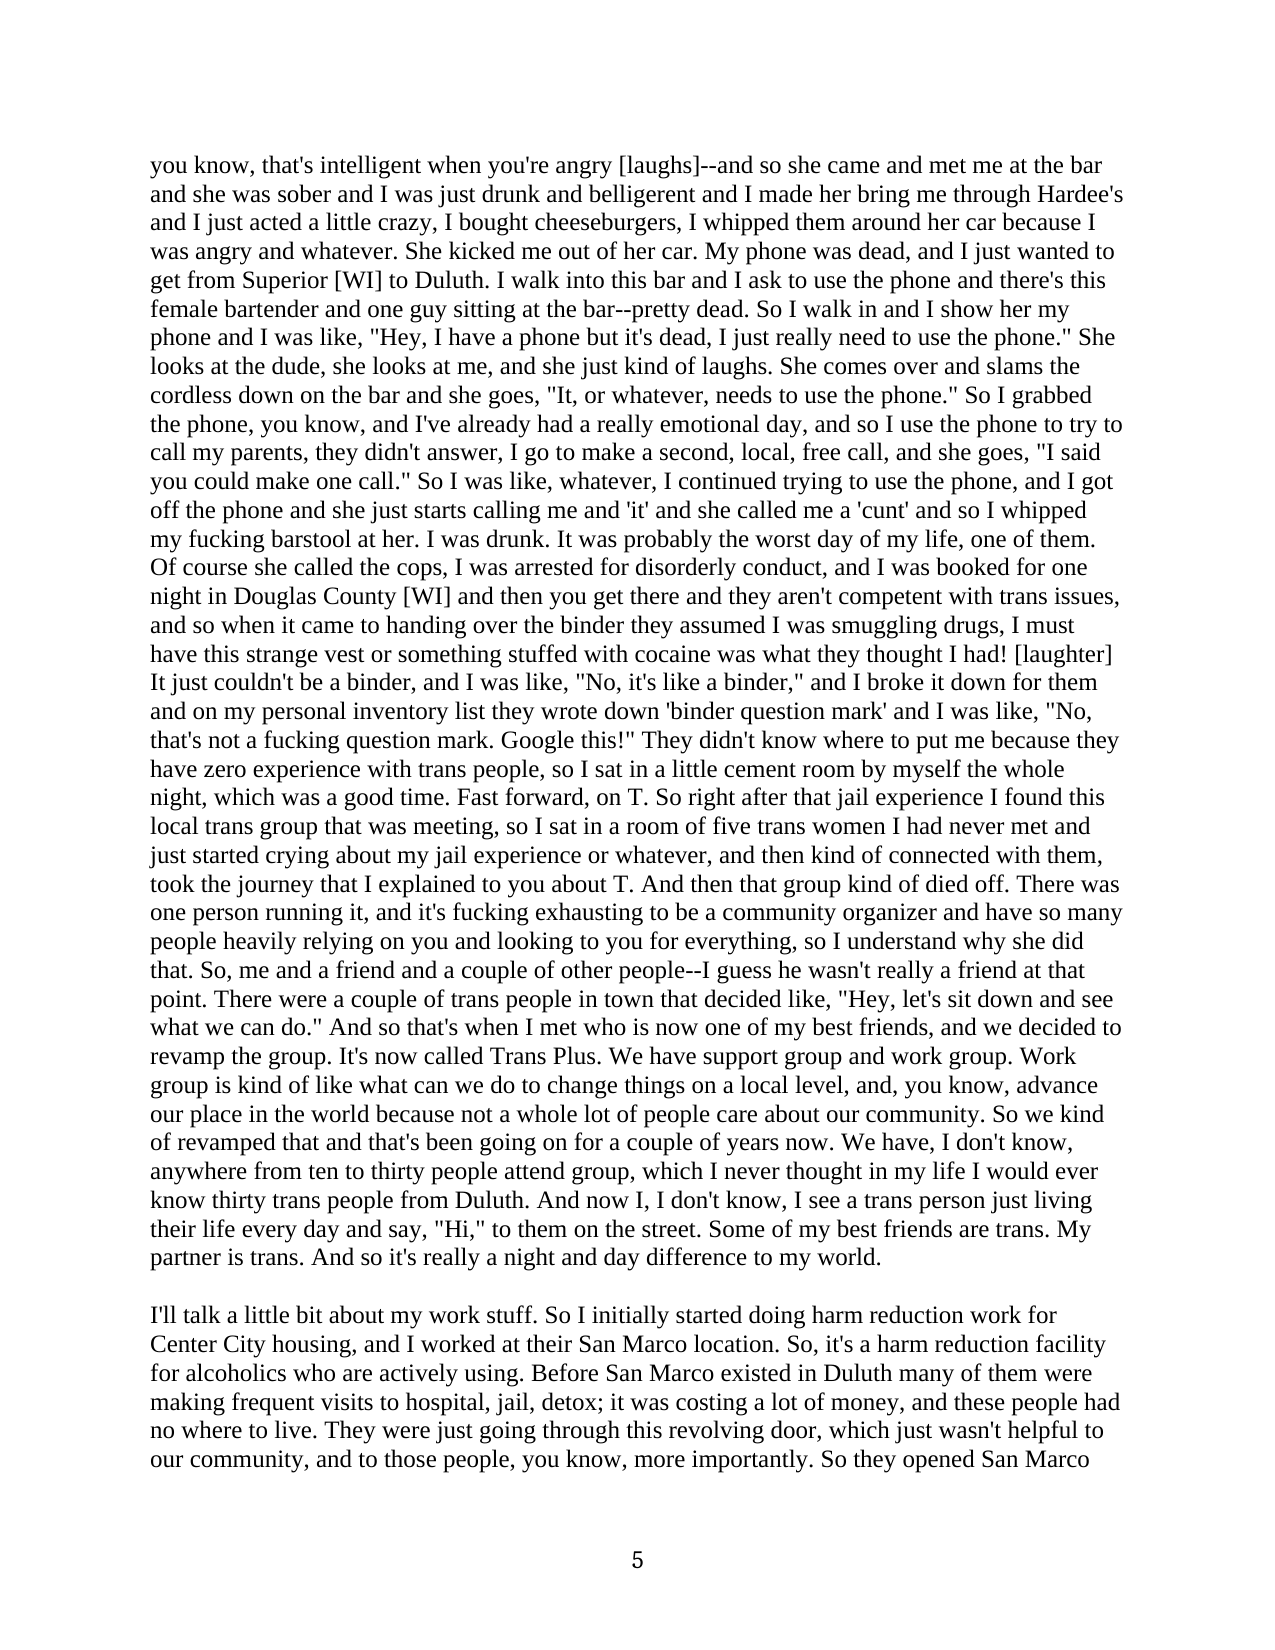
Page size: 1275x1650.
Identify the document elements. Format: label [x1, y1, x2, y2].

text [150, 150, 1125, 1271]
text [150, 1300, 1125, 1473]
